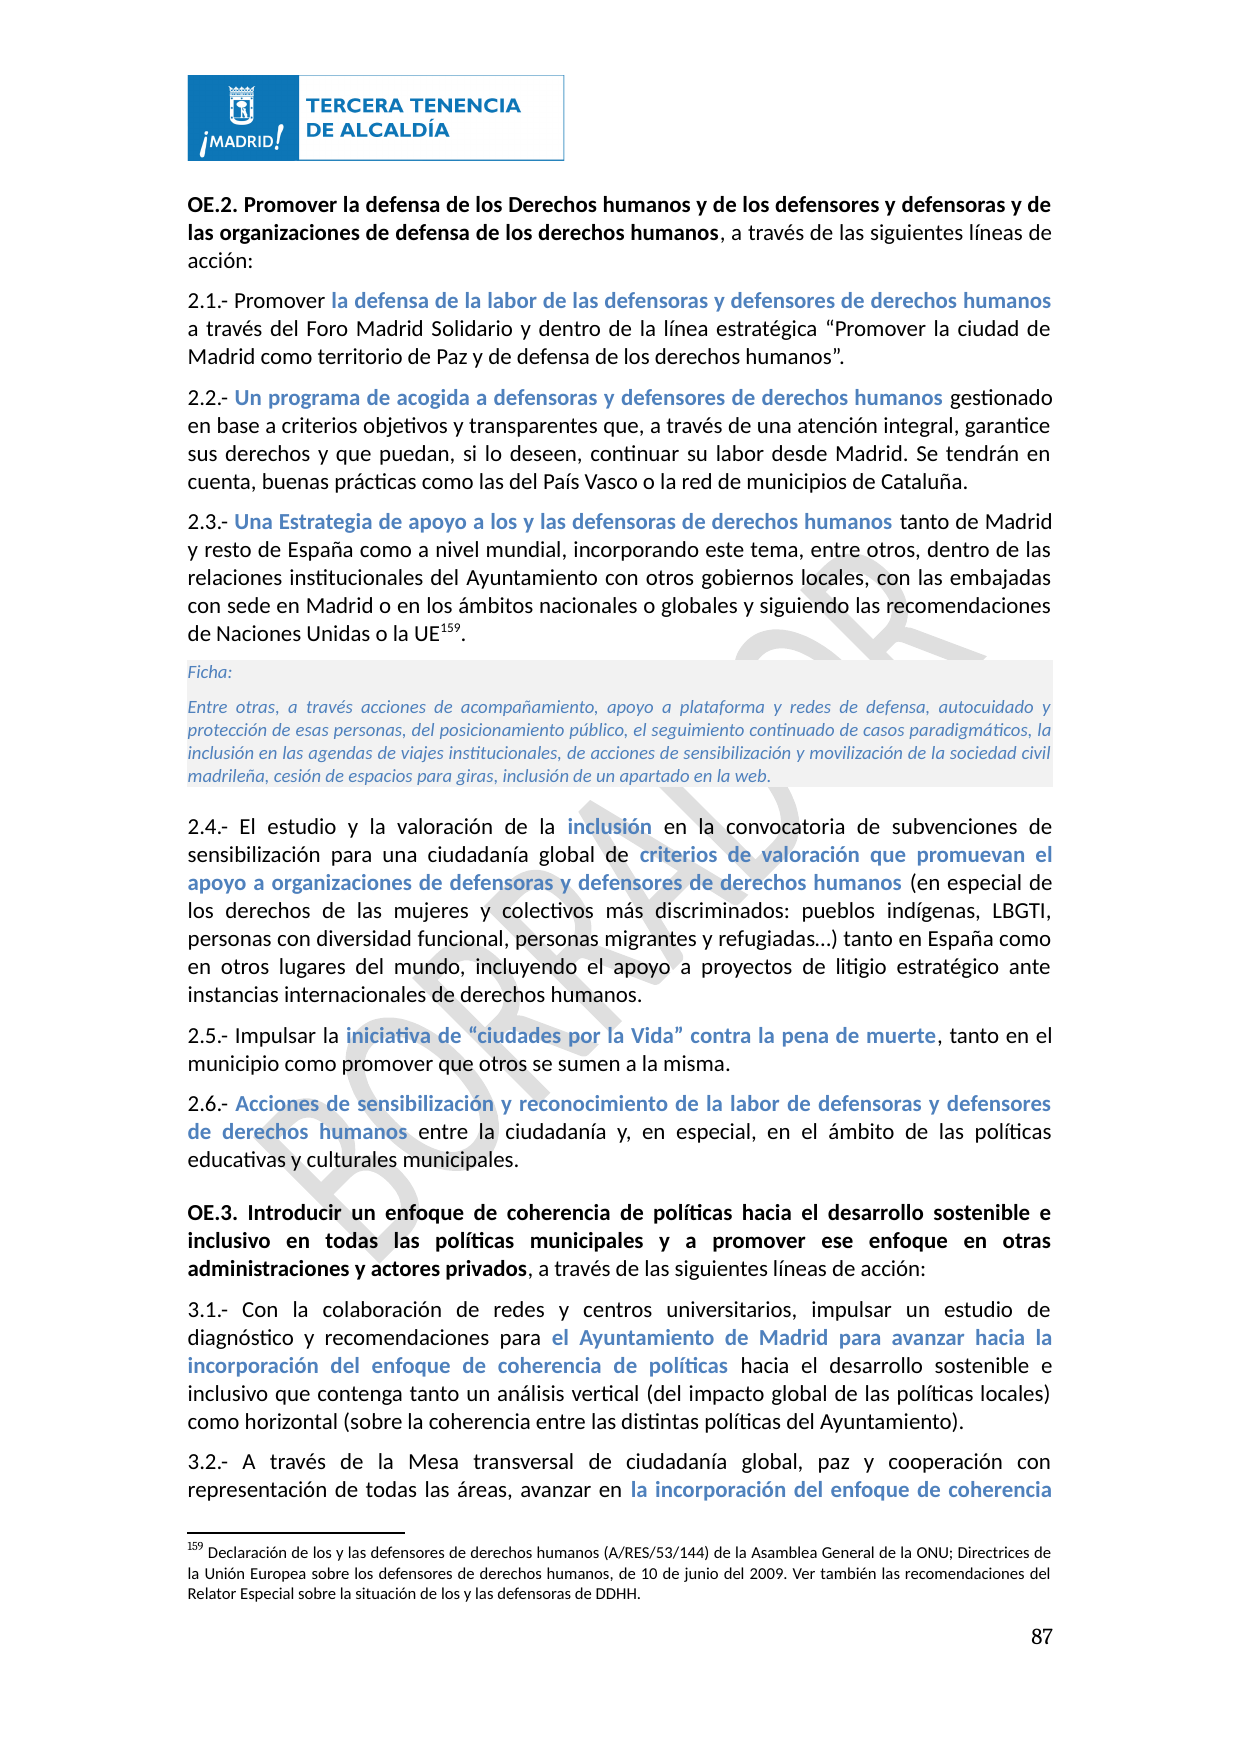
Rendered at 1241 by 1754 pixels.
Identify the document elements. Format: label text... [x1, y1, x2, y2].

text OE.2. Promover la defensa de los Derechos humanos y de los defensores y defensoras y de las organizaciones de defensa de los derechos humanos, a través de las siguientes líneas de acción: [187, 190, 1053, 274]
text 2.3.- Una Estrategia de apoyo a los y las defensoras de derechos humanos tanto de Madrid y resto de España como a nivel mundial, incorporando este tema, entre otros, dentro de las relaciones institucionales del Ayuntamiento con otros gobiernos locales, con las embajadas con sede en Madrid o en los ámbitos nacionales o globales y siguiendo las recomendaciones de Naciones Unidas o la UE. [187, 507, 1053, 647]
picture [187, 75, 565, 161]
text 2.6.- Acciones de sensibilización y reconocimiento de la labor de defensoras y defensores de derechos humanos entre la ciudadanía y, en especial, en el ámbito de las políticas educativas y culturales municipales. [187, 1089, 1053, 1173]
text 2.1.- Promover la defensa de la labor de las defensoras y defensores de derechos humanos a través del Foro Madrid Solidario y dentro de la línea estratégica “Promover la ciudad de Madrid como territorio de Paz y de defensa de los derechos humanos”. [187, 286, 1053, 370]
text OE.3. Introducir un enfoque de coherencia de políticas hacia el desarrollo sostenible e inclusivo en todas las políticas municipales y a promover ese enfoque en otras administraciones y actores privados, a través de las siguientes líneas de acción: [187, 1198, 1053, 1282]
text Ficha: [187, 660, 1053, 683]
text Entre otras, a través acciones de acompañamiento, apoyo a plataforma y redes de defensa, autocuidado y protección de esas personas, del posicionamiento público, el seguimiento continuado de casos paradigmáticos, la inclusión en las agendas de viajes institucionales, de acciones de sensibilización y movilización de la sociedad civil madrileña, cesión de espacios para giras, inclusión de un apartado en la web. [187, 695, 1053, 787]
text 2.4.- El estudio y la valoración de la inclusión en la convocatoria de subvenciones de sensibilización para una ciudadanía global de criterios de valoración que promuevan el apoyo a organizaciones de defensoras y defensores de derechos humanos (en especial de los derechos de las mujeres y colectivos más discriminados: pueblos indígenas, LBGTI, personas con diversidad funcional, personas migrantes y refugiadas…) tanto en España como en otros lugares del mundo, incluyendo el apoyo a proyectos de litigio estratégico ante instancias internacionales de derechos humanos. [187, 812, 1053, 1008]
text 3.1.- Con la colaboración de redes y centros universitarios, impulsar un estudio de diagnóstico y recomendaciones para el Ayuntamiento de Madrid para avanzar hacia la incorporación del enfoque de coherencia de políticas hacia el desarrollo sostenible e inclusivo que contenga tanto un análisis vertical (del impacto global de las políticas locales) como horizontal (sobre la coherencia entre las distintas políticas del Ayuntamiento). [187, 1295, 1053, 1435]
text 2.5.- Impulsar la iniciativa de “ciudades por la Vida” contra la pena de muerte, tanto en el municipio como promover que otros se sumen a la misma. [187, 1021, 1053, 1077]
text 2.2.- Un programa de acogida a defensoras y defensores de derechos humanos gestionado en base a criterios objetivos y transparentes que, a través de una atención integral, garantice sus derechos y que puedan, si lo deseen, continuar su labor desde Madrid. Se tendrán en cuenta, buenas prácticas como las del País Vasco o la red de municipios de Cataluña. [187, 383, 1053, 495]
